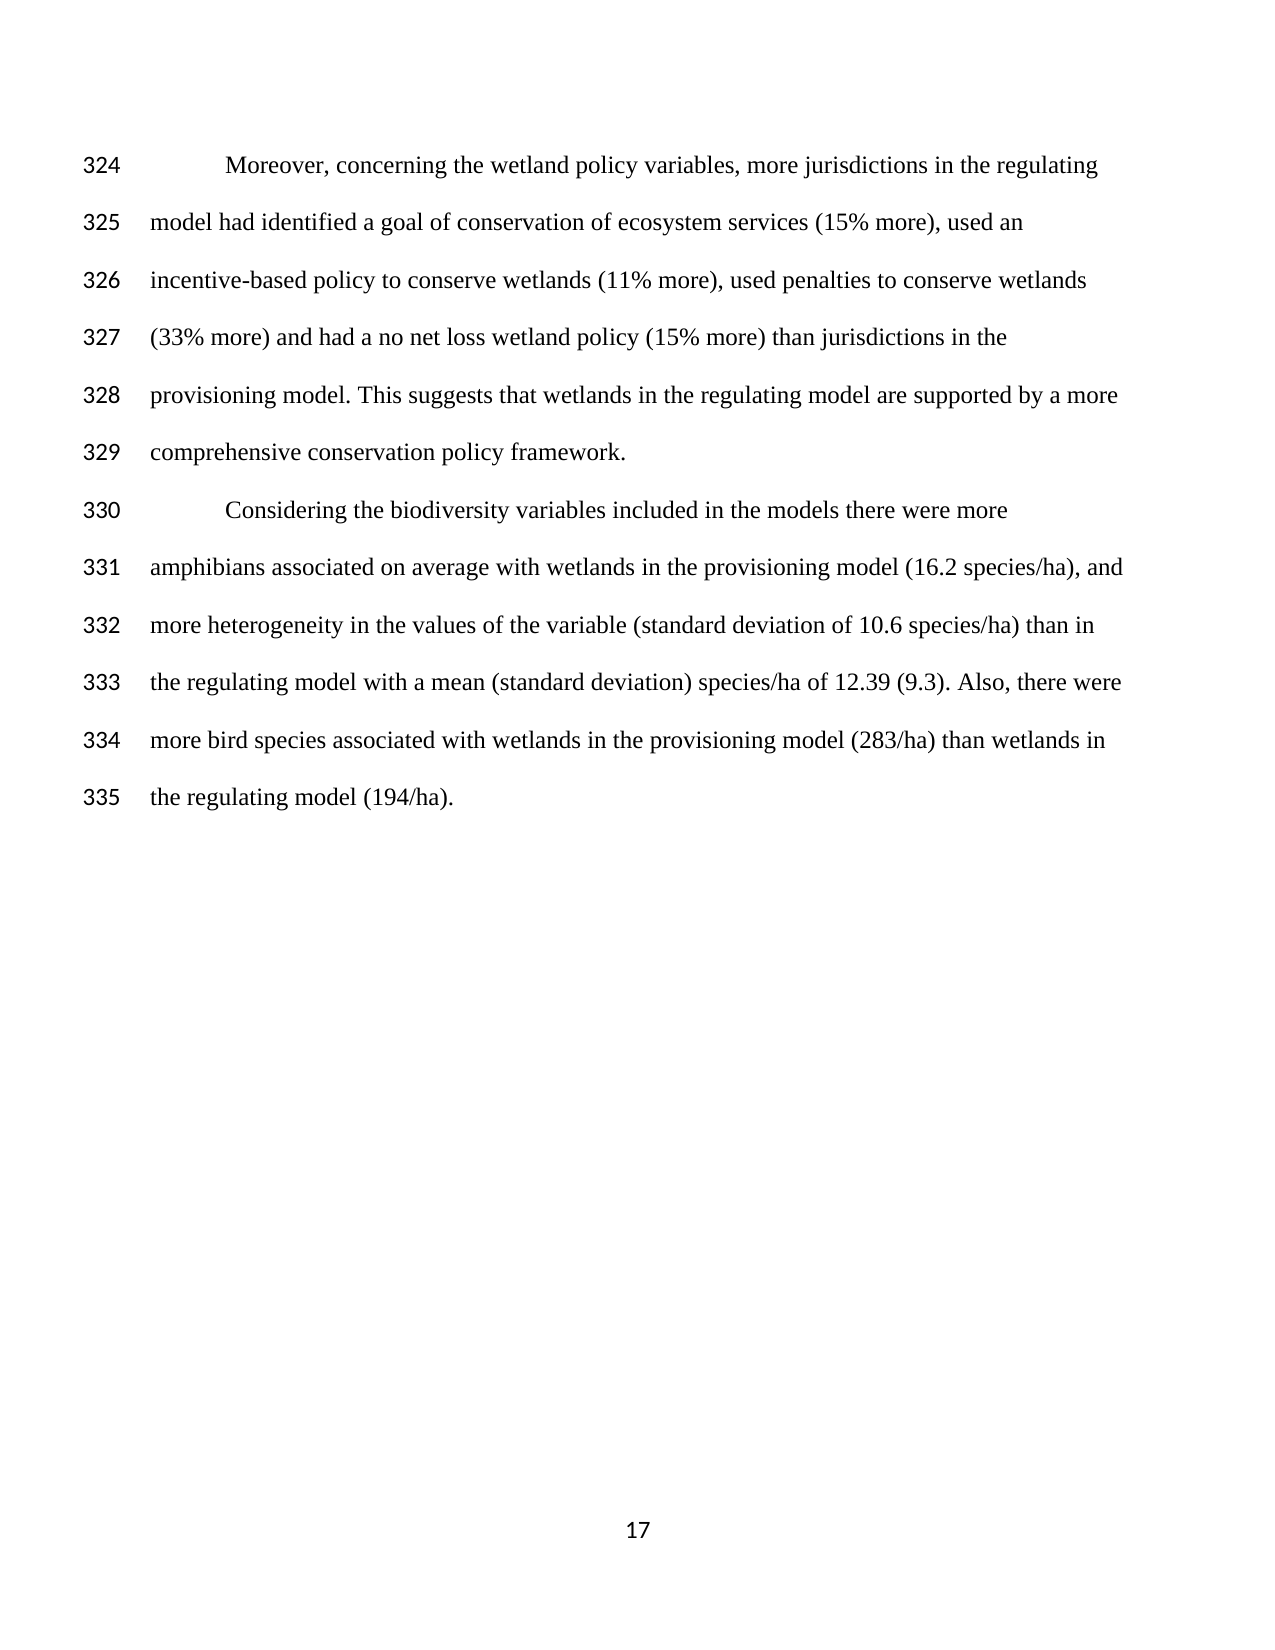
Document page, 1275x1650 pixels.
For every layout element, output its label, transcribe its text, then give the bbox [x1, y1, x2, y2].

text Moreover, concerning the wetland policy variables, more jurisdictions in the regulating model had identified a goal of conservation of ecosystem services (15% more), used an incentive-based policy to conserve wetlands (11% more), used penalties to conserve wetlands (33% more) and had a no net loss wetland policy (15% more) than jurisdictions in the provisioning model. This suggests that wetlands in the regulating model are supported by a more comprehensive conservation policy framework. [150, 150, 1125, 466]
text Considering the biodiversity variables included in the models there were more amphibians associated on average with wetlands in the provisioning model (16.2 species/ha), and more heterogeneity in the values of the variable (standard deviation of 10.6 species/ha) than in the regulating model with a mean (standard deviation) species/ha of 12.39 (9.3). Also, there were more bird species associated with wetlands in the provisioning model (283/ha) than wetlands in the regulating model (194/ha). [150, 495, 1125, 811]
